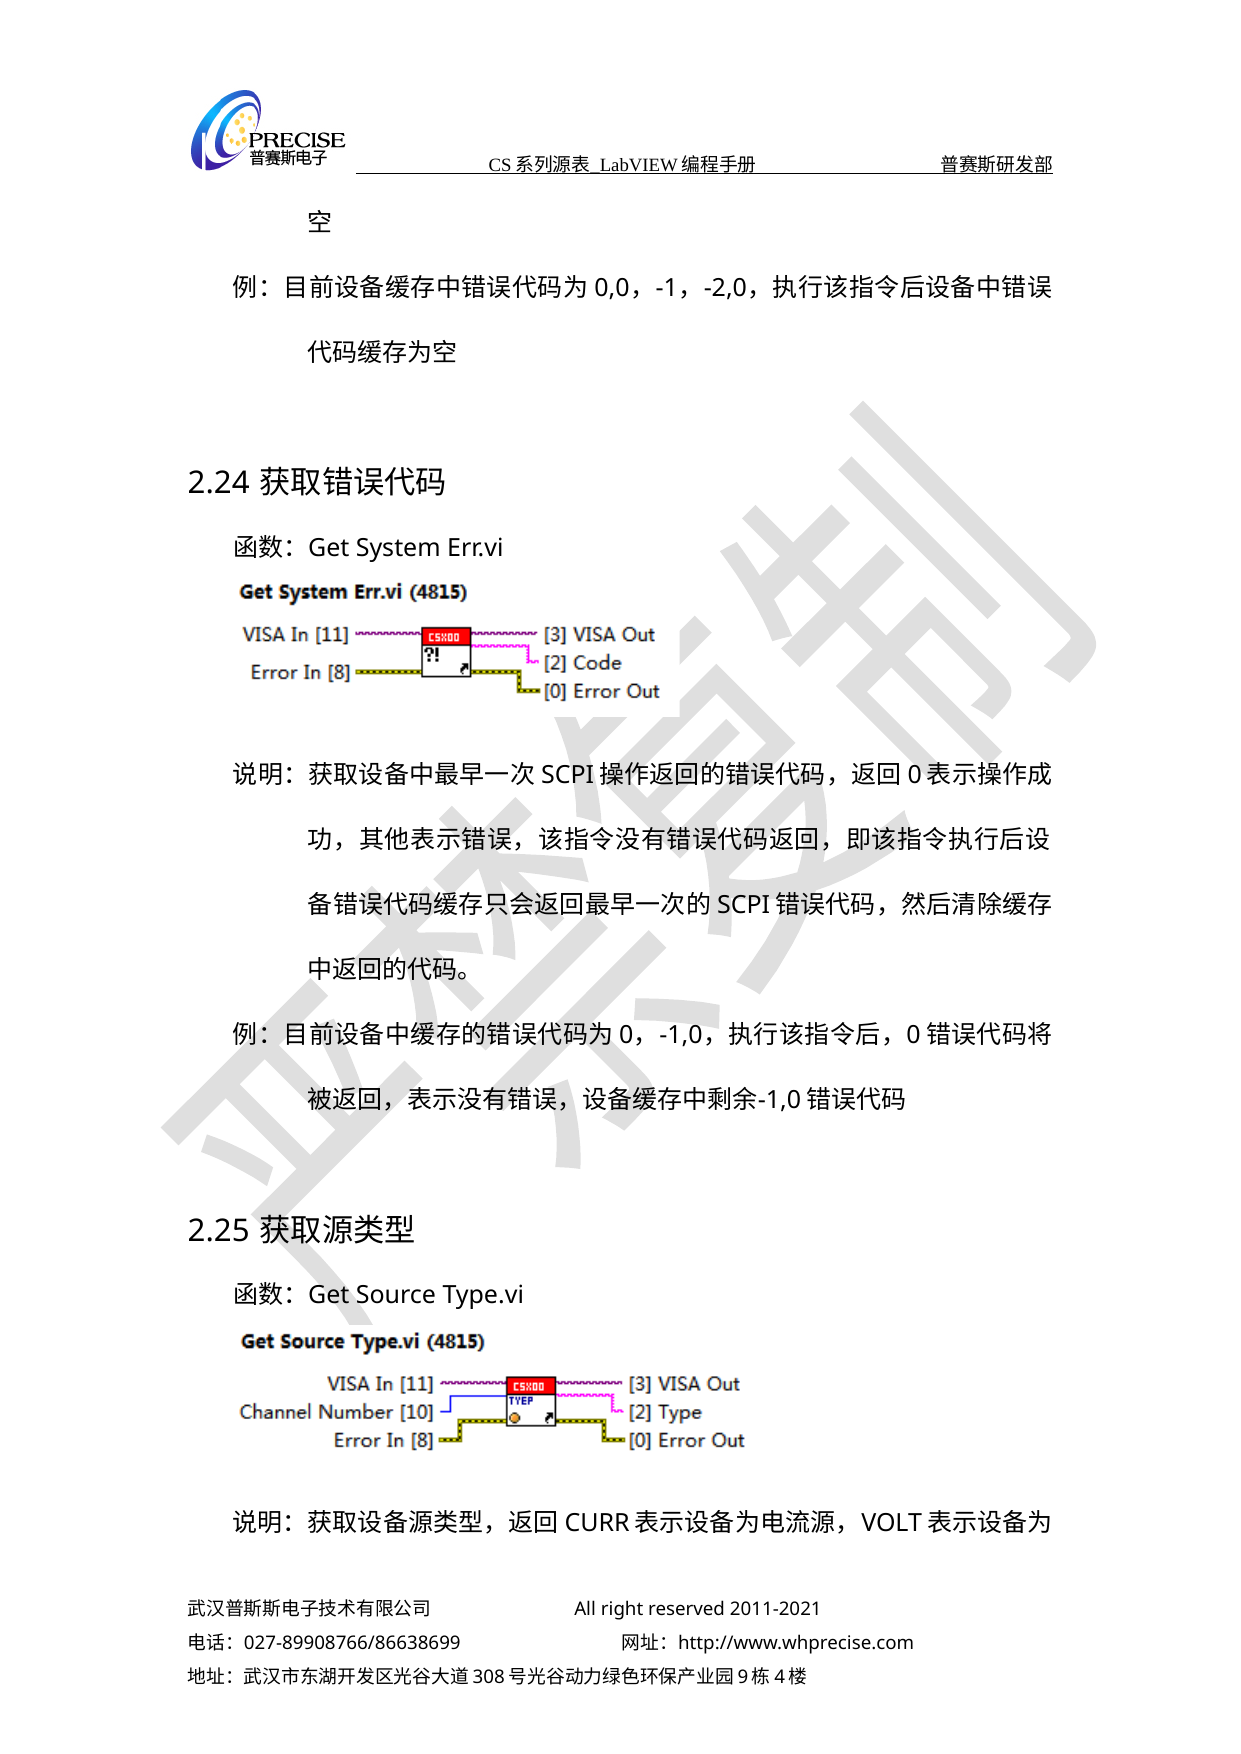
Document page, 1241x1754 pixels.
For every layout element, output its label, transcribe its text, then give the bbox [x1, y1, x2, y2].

text 函数：Get System Err.vi [187, 513, 1053, 578]
picture [187, 88, 356, 172]
list 获取错误代码 [187, 448, 1053, 513]
text 例：目前设备缓存中错误代码为0,0，-1，-2,0，执行该指令后设备中错误代码缓存为空 [233, 253, 1053, 383]
picture [232, 1325, 754, 1477]
text 说明：获取设备源类型，返回CURR表示设备为电流源，VOLT表示设备为电压源 [232, 1488, 1053, 1553]
text 例：目前设备中缓存的错误代码为0，-1,0，执行该指令后，0错误代码将被返回，表示没有错误，设备缓存中剩余-1,0错误代码 [233, 1000, 1053, 1130]
text 函数：Get Source Type.vi [187, 1260, 1053, 1325]
text 说明：获取设备中最早一次SCPI操作返回的错误代码，返回0表示操作成功，其他表示错误，该指令没有错误代码返回，即该指令执行后设备错误代码缓存只会返回最早一次的SCPI错误代码，然后清除缓存中返回的代码。 [233, 740, 1053, 1000]
list 获取源类型 [187, 1195, 1053, 1260]
picture [232, 577, 680, 717]
text 说明：清除设备中SCPI错误代码缓存，该指令没有错误代码返回，错误代码也不会存储至设备缓存中，该指令执行后设备中错误代码缓存为空 [233, 188, 1053, 253]
